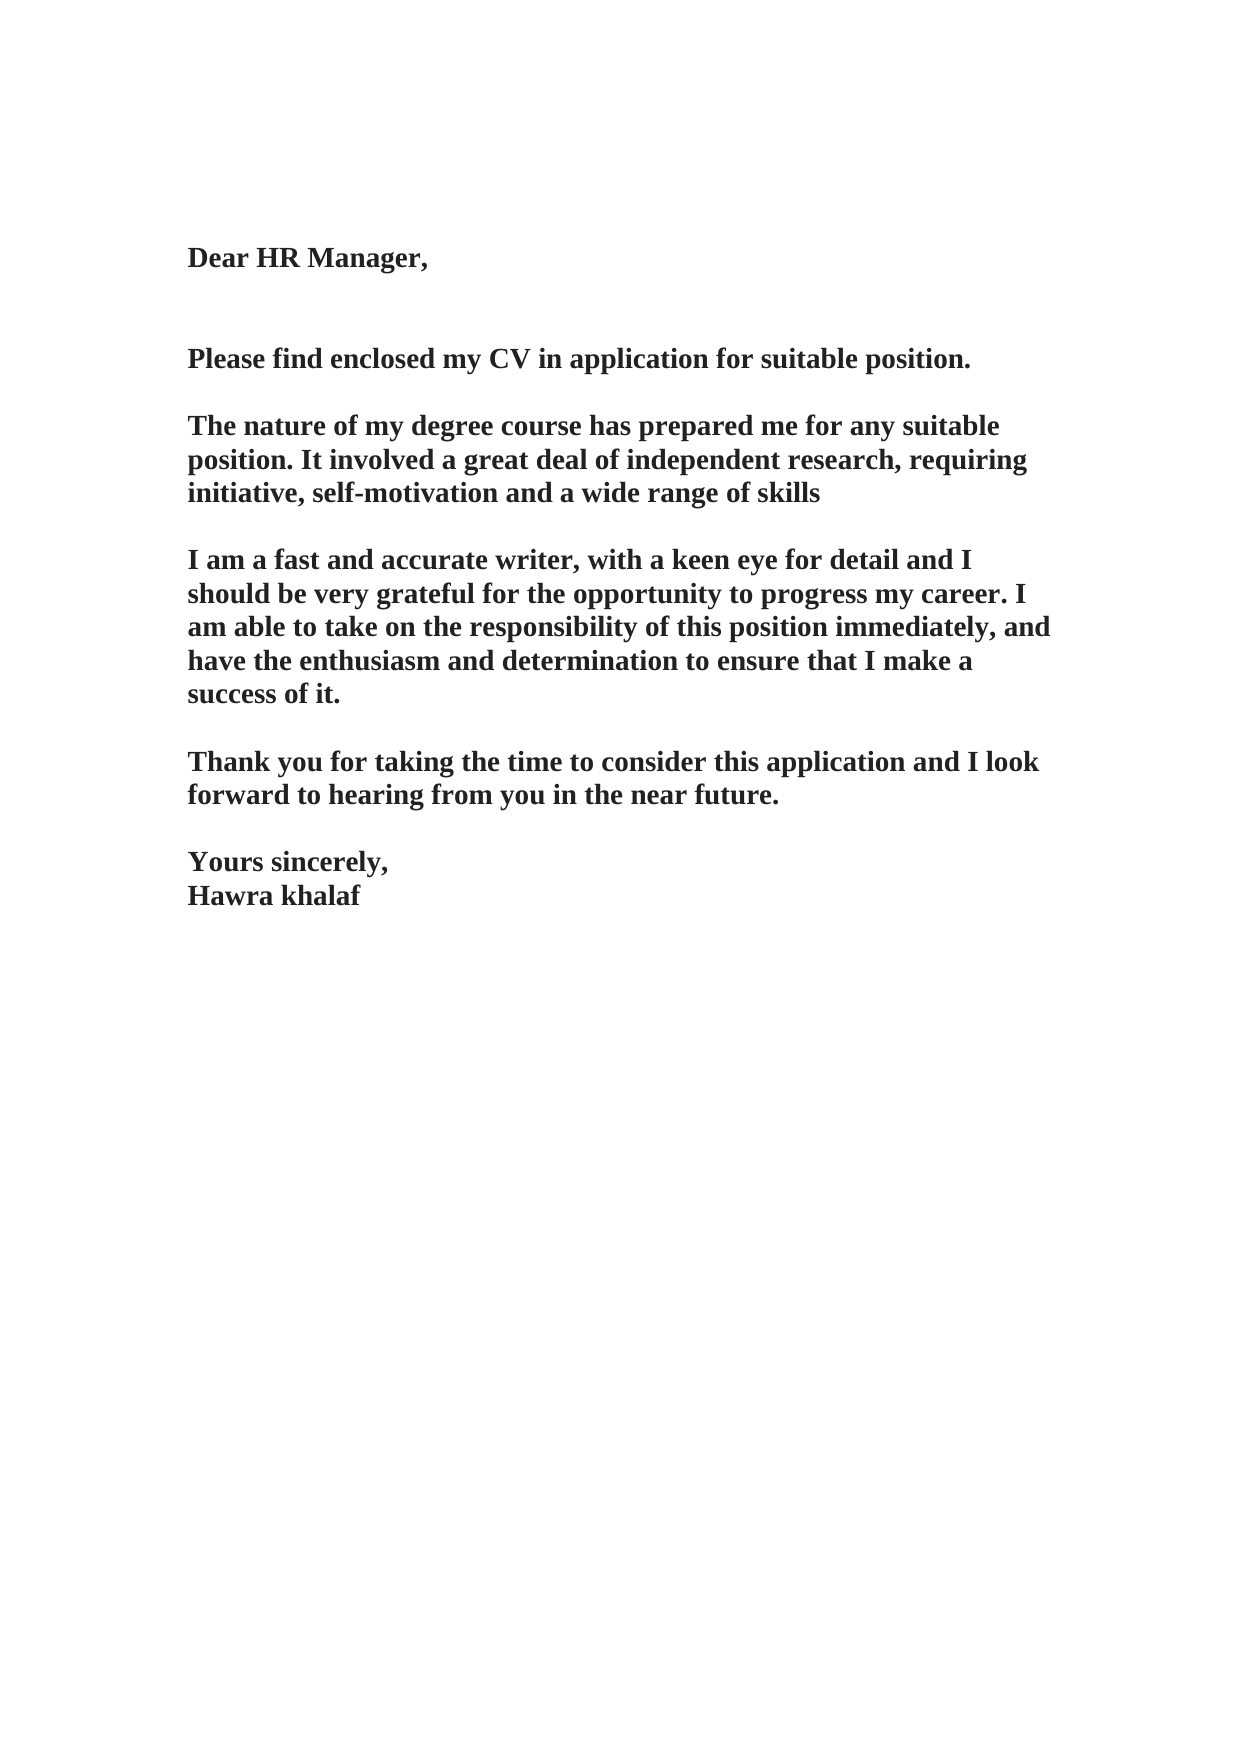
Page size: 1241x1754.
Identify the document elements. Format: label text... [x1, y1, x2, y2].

text Dear HR Manager, Please find enclosed my CV in application for suitable position. The nature of my degree course has prepared me for any suitable position. It involved a great deal of independent research, requiring initiative, self-motivation and a wide range of skills I am a fast and accurate writer, with a keen eye for detail and I should be very grateful for the opportunity to progress my career. I am able to take on the responsibility of this position immediately, and have the enthusiasm and determination to ensure that I make a success of it. Thank you for taking the time to consider this application and I look forward to hearing from you in the near future. Yours sincerely, Hawra khalaf [187, 241, 1053, 911]
